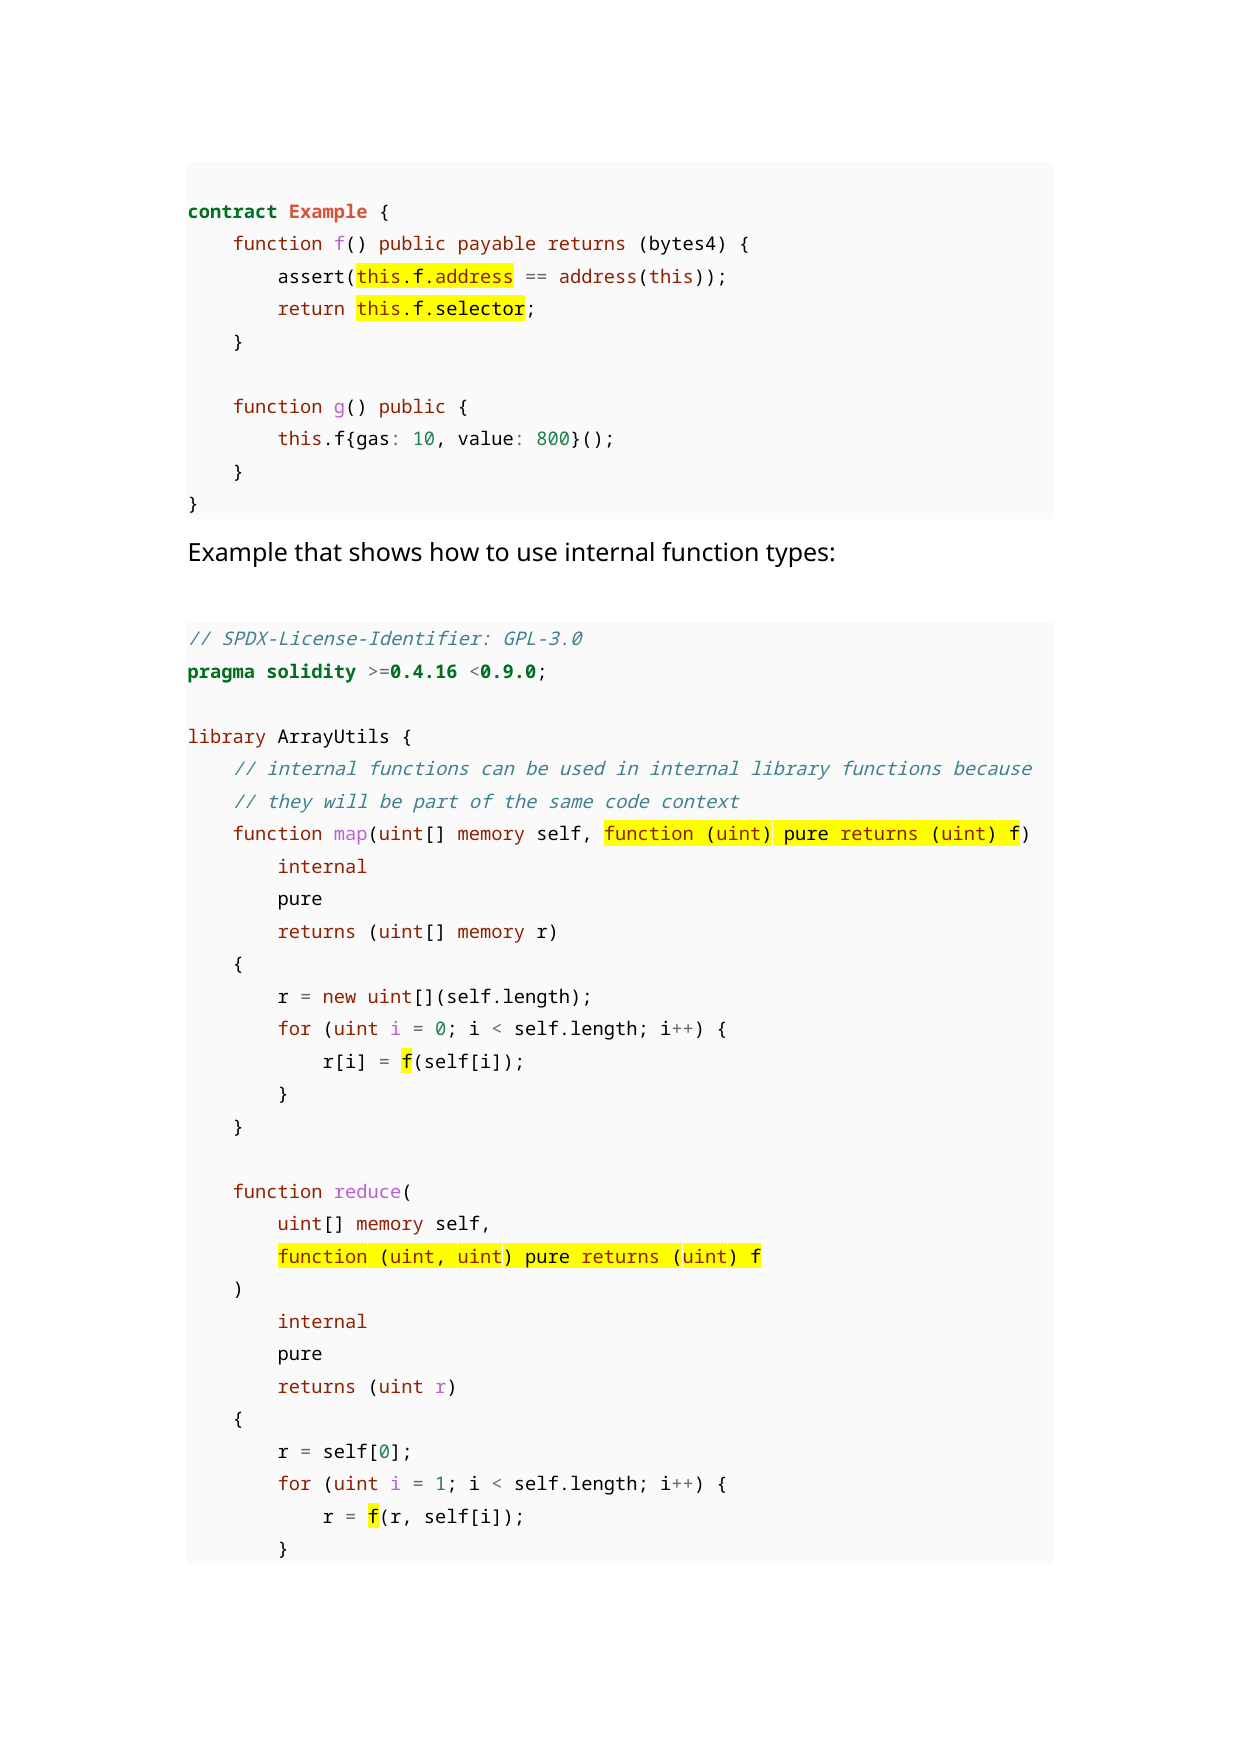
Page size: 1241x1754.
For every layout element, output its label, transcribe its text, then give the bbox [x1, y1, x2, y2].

text } [187, 324, 1053, 357]
text function map(uint[] memory self, function (uint) pure returns (uint) f) [187, 817, 1053, 849]
text } [187, 454, 1053, 487]
text this.f{gas: 10, value: 800}(); [187, 422, 1053, 454]
text for (uint i = 0; i < self.length; i++) { [187, 1012, 1053, 1044]
text { [187, 947, 1053, 979]
text assert(this.f.address == address(this)); [187, 259, 1053, 292]
text pragma solidity >=0.4.16 <0.9.0; [187, 654, 1053, 687]
text function g() public { [187, 389, 1053, 422]
text r = f(r, self[i]); [187, 1499, 1053, 1532]
text pure [187, 1337, 1053, 1369]
text function reduce( [187, 1174, 1053, 1207]
text r = new uint[](self.length); [187, 979, 1053, 1012]
text // internal functions can be used in internal library functions because [187, 752, 1053, 784]
text } [187, 1109, 1053, 1142]
text Example that shows how to use internal function types: [187, 519, 1053, 584]
text internal [187, 1304, 1053, 1337]
text // SPDX-License-Identifier: GPL-3.0 [187, 622, 1053, 654]
text { [187, 1402, 1053, 1434]
text // they will be part of the same code context [187, 784, 1053, 817]
text uint[] memory self, [187, 1207, 1053, 1239]
text r[i] = f(self[i]); [187, 1044, 1053, 1077]
text r = self[0]; [187, 1434, 1053, 1467]
text ) [187, 1272, 1053, 1304]
text } [187, 487, 1053, 519]
text contract Example { [187, 194, 1053, 227]
text for (uint i = 1; i < self.length; i++) { [187, 1467, 1053, 1499]
text function f() public payable returns (bytes4) { [187, 227, 1053, 259]
text internal [187, 849, 1053, 882]
text function (uint, uint) pure returns (uint) f [187, 1239, 1053, 1272]
text return this.f.selector; [187, 292, 1053, 324]
text } [187, 1077, 1053, 1109]
text } [187, 1532, 1053, 1564]
text pure [187, 882, 1053, 914]
text returns (uint r) [187, 1369, 1053, 1402]
text library ArrayUtils { [187, 719, 1053, 752]
text returns (uint[] memory r) [187, 914, 1053, 947]
